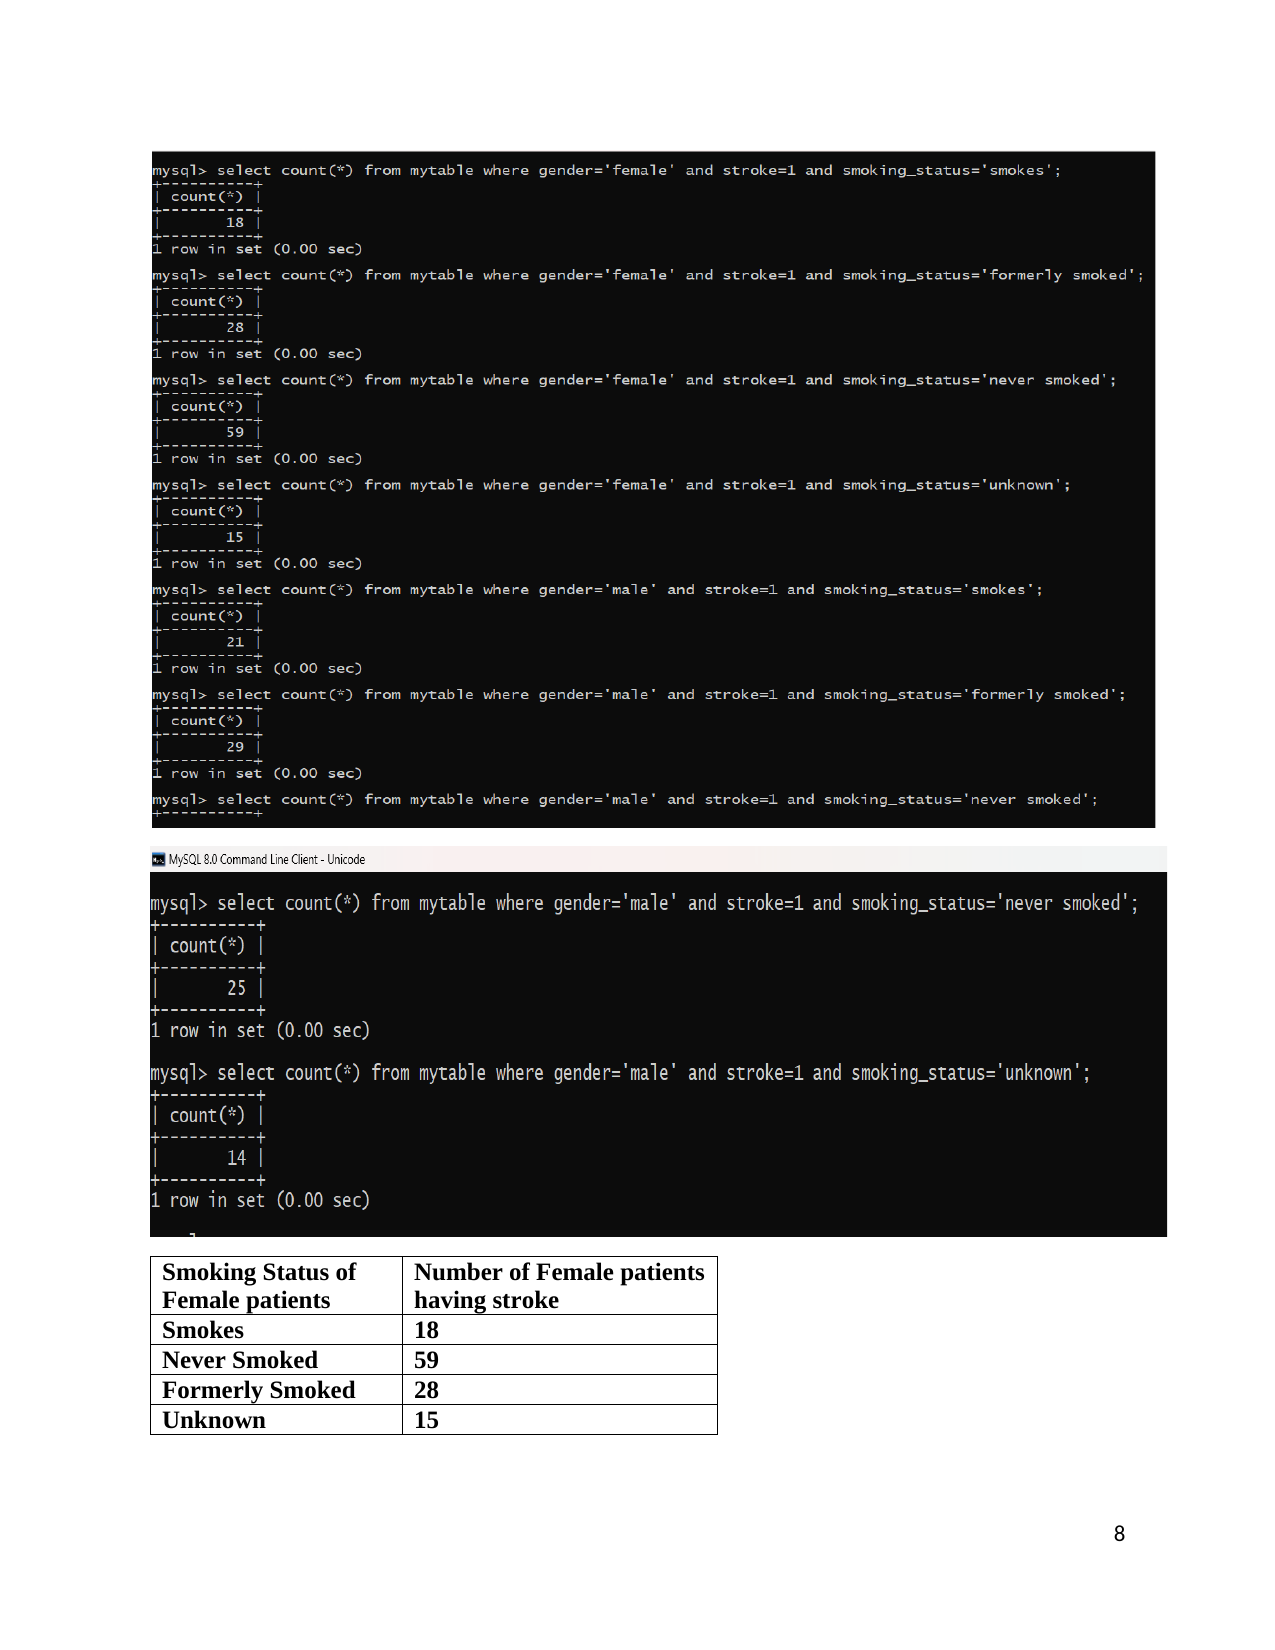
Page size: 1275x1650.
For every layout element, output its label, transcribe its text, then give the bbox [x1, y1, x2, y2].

table_cell 18 [403, 1315, 717, 1344]
table_cell 59 [403, 1345, 717, 1374]
table_cell Smokes [151, 1315, 402, 1344]
table_cell Formerly Smoked [151, 1375, 402, 1404]
table_cell 15 [403, 1405, 717, 1434]
table_cell Never Smoked [151, 1345, 402, 1374]
table_cell 28 [403, 1375, 717, 1404]
picture [152, 150, 1156, 828]
picture [150, 846, 1168, 1237]
table_cell Unknown [151, 1405, 402, 1434]
table_header Smoking Status of Female patients [151, 1257, 402, 1314]
table_header Number of Female patients having stroke [403, 1257, 717, 1314]
